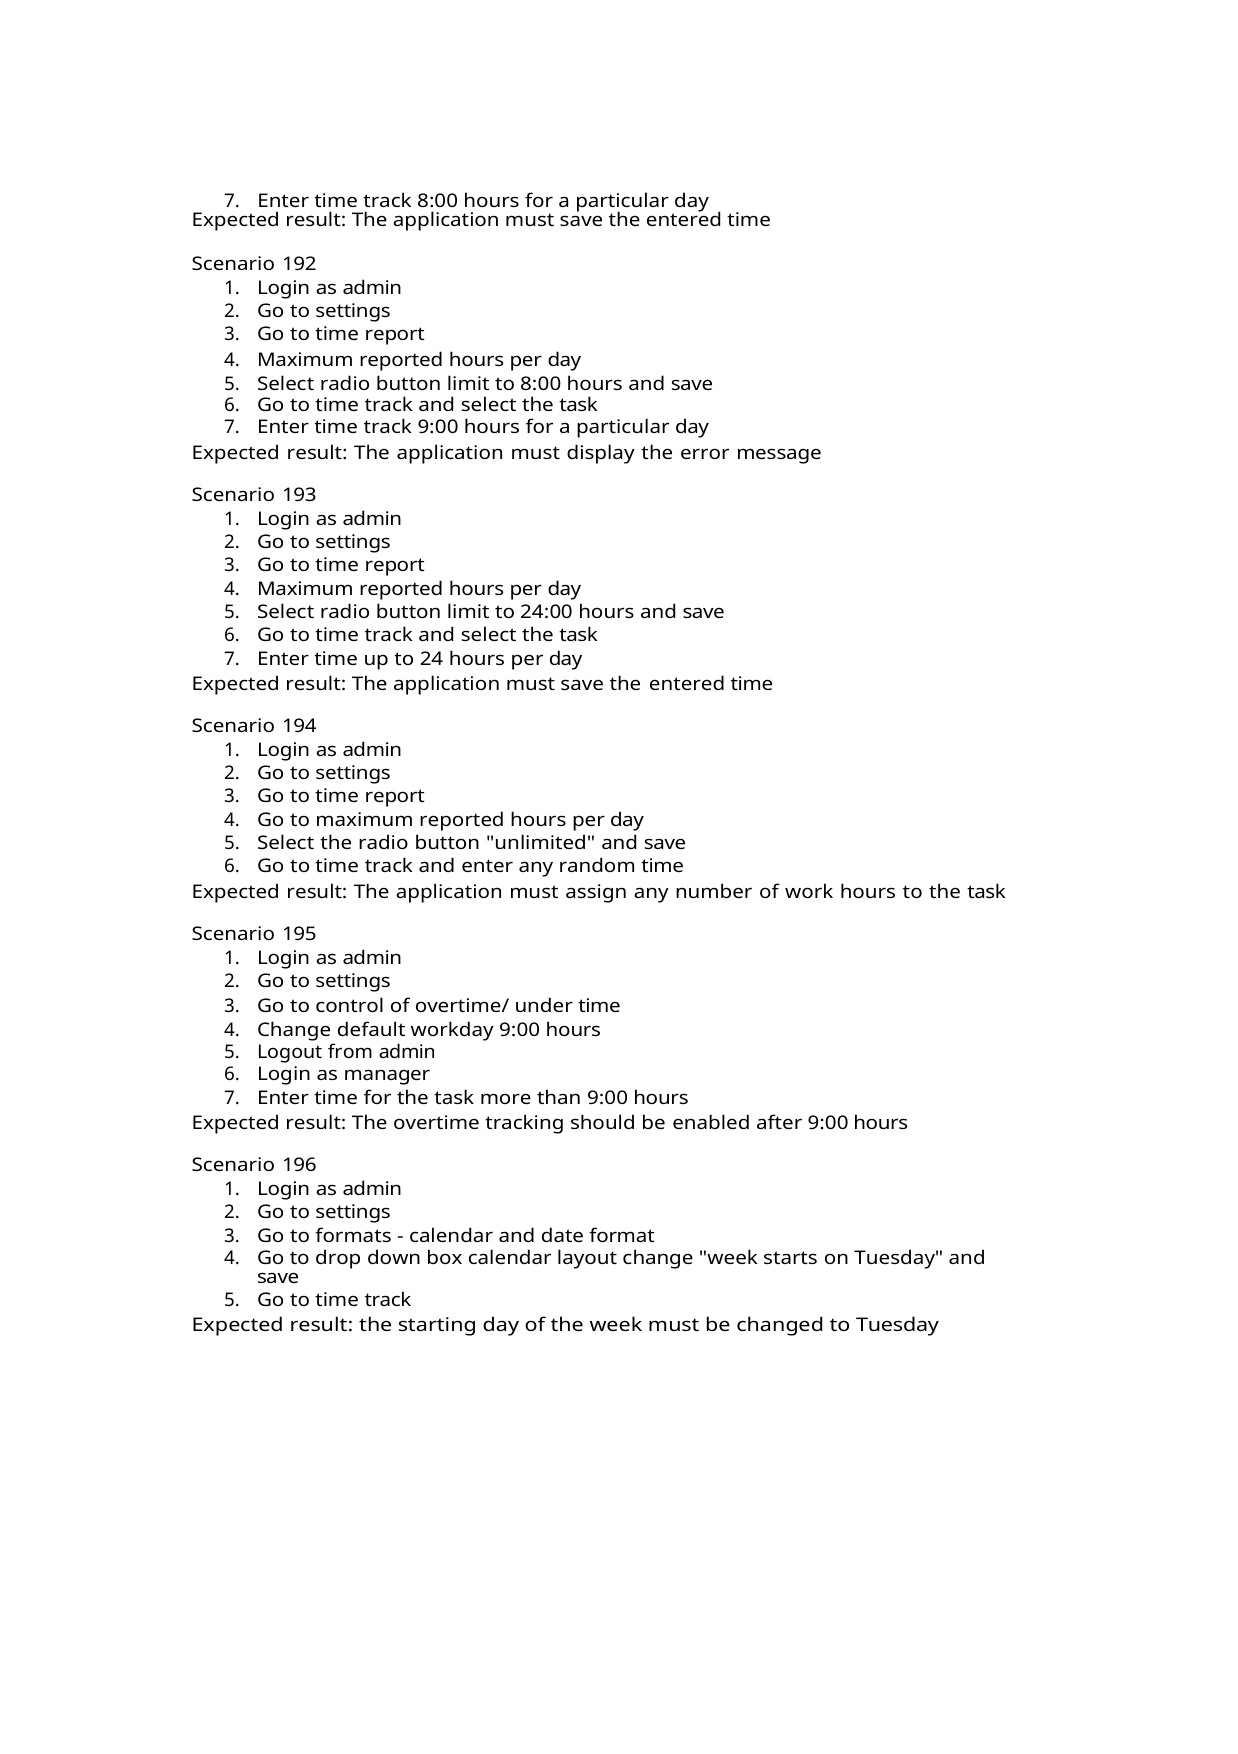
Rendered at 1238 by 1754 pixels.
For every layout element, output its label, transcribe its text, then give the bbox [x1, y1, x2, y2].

text Scenario 195 [191, 919, 1069, 946]
list Go to settings [224, 761, 1069, 784]
list Select the radio button "unlimited" and save [224, 831, 1069, 854]
list Enter time track 8:00 hours for a particular day Expected result: The application must save the entered time [191, 191, 801, 232]
text Scenario 194 [191, 712, 1069, 738]
list Go to settings [224, 530, 1069, 553]
list Go to time track and select the task [224, 395, 1069, 415]
list Go to maximum reported hours per day [224, 808, 1069, 831]
list Go to settings [224, 969, 1069, 992]
list Select radio button limit to 24:00 hours and save [224, 600, 1069, 623]
list Logout from admin [224, 1041, 1069, 1062]
text Expected result: the starting day of the week must be changed to Tuesday [191, 1311, 1069, 1337]
list Go to time report [224, 784, 1069, 808]
list Login as admin [224, 507, 1069, 530]
list Login as admin [224, 1177, 1069, 1200]
list Go to drop down box calendar layout change "week starts on Tuesday" and save [224, 1248, 1016, 1289]
list Change default workday 9:00 hours [224, 1018, 1069, 1041]
list Login as admin [224, 946, 1069, 969]
list Go to time track and select the task [224, 623, 1069, 646]
list Select radio button limit to 8:00 hours and save [224, 371, 1069, 395]
list Enter time for the task more than 9:00 hours [224, 1086, 1069, 1109]
list Maximum reported hours per day [224, 346, 1069, 371]
list Go to time track and enter any random time [224, 854, 1069, 877]
list Enter time track 9:00 hours for a particular day [224, 415, 1069, 439]
list Login as manager [224, 1062, 1069, 1086]
text Expected result: The application must display the error message [191, 439, 1069, 465]
list Go to settings [224, 299, 1069, 322]
text Scenario 192 [191, 249, 1069, 276]
list Login as admin [224, 738, 1069, 761]
list Go to time track [224, 1289, 1069, 1311]
text Expected result: The overtime tracking should be enabled after 9:00 hours [191, 1109, 1069, 1135]
list Maximum reported hours per day [224, 577, 1069, 600]
list Go to time report [224, 553, 1069, 577]
list Go to control of overtime/ under time [224, 992, 1069, 1018]
list Login as admin [224, 276, 1069, 299]
text Expected result: The application must assign any number of work hours to the task [191, 877, 1069, 903]
list Enter time up to 24 hours per day [224, 646, 1069, 670]
text Scenario 196 [191, 1151, 1069, 1177]
list Go to settings [224, 1200, 1069, 1223]
list Go to time report [224, 322, 1069, 346]
text Scenario 193 [191, 481, 1069, 507]
text Expected result: The application must save the entered time [191, 670, 1069, 696]
list Go to formats - calendar and date format [224, 1223, 1069, 1247]
